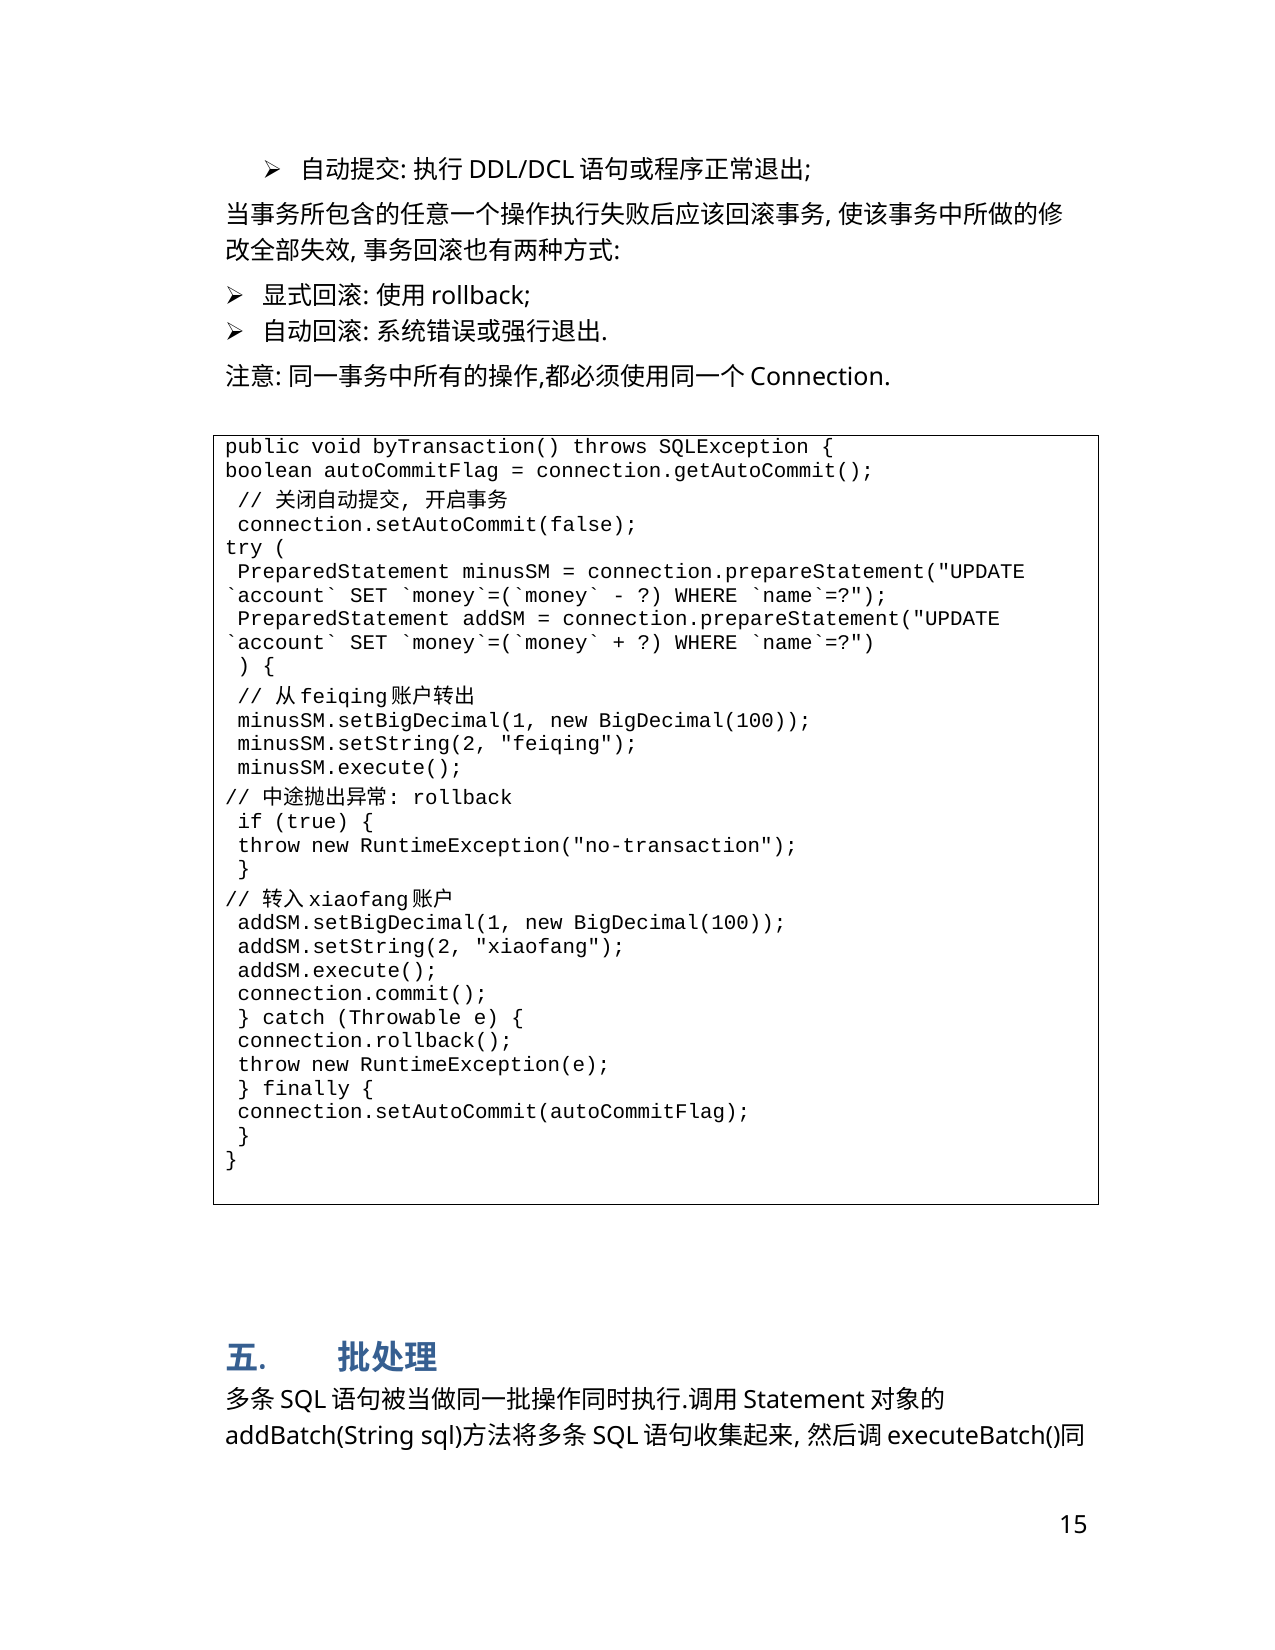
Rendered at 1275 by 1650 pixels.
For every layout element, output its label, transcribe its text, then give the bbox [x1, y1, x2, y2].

text 注意: 同一事务中所有的操作,都必须使用同一个Connection. [225, 356, 1087, 427]
text 当事务所包含的任意一个操作执行失败后应该回滚事务, 使该事务中所做的修改全部失效, 事务回滚也有两种方式: [225, 194, 1087, 267]
list 自动回滚: 系统错误或强行退出. [225, 312, 1087, 348]
table_header public void byTransaction() throws SQLException { boolean autoCommitFlag = connection.getAutoCommit(); // 关闭自动提交, 开启事务 connection.setAutoCommit(false); try ( PreparedStatement minusSM = connection.prepareStatement("UPDATE `account` SET `money`=(`money` - ?) WHERE `name`=?"); PreparedStatement addSM = connection.prepareStatement("UPDATE `account` SET `money`=(`money` + ?) WHERE `name`=?") ) { // 从feiqing账户转出 minusSM.setBigDecimal(1, new BigDecimal(100)); minusSM.setString(2, "feiqing"); minusSM.execute(); // 中途抛出异常: rollback if (true) { throw new RuntimeException("no-transaction"); } // 转入xiaofang账户 addSM.setBigDecimal(1, new BigDecimal(100)); addSM.setString(2, "xiaofang"); addSM.execute(); connection.commit(); } catch (Throwable e) { connection.rollback(); throw new RuntimeException(e); } finally { connection.setAutoCommit(autoCommitFlag); } } [214, 436, 1098, 1204]
subtitle 批处理 [225, 1331, 1087, 1379]
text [225, 1379, 1087, 1452]
list 显式回滚: 使用rollback; [225, 275, 1087, 312]
list 自动提交: 执行DDL/DCL语句或程序正常退出; [262, 150, 1087, 186]
